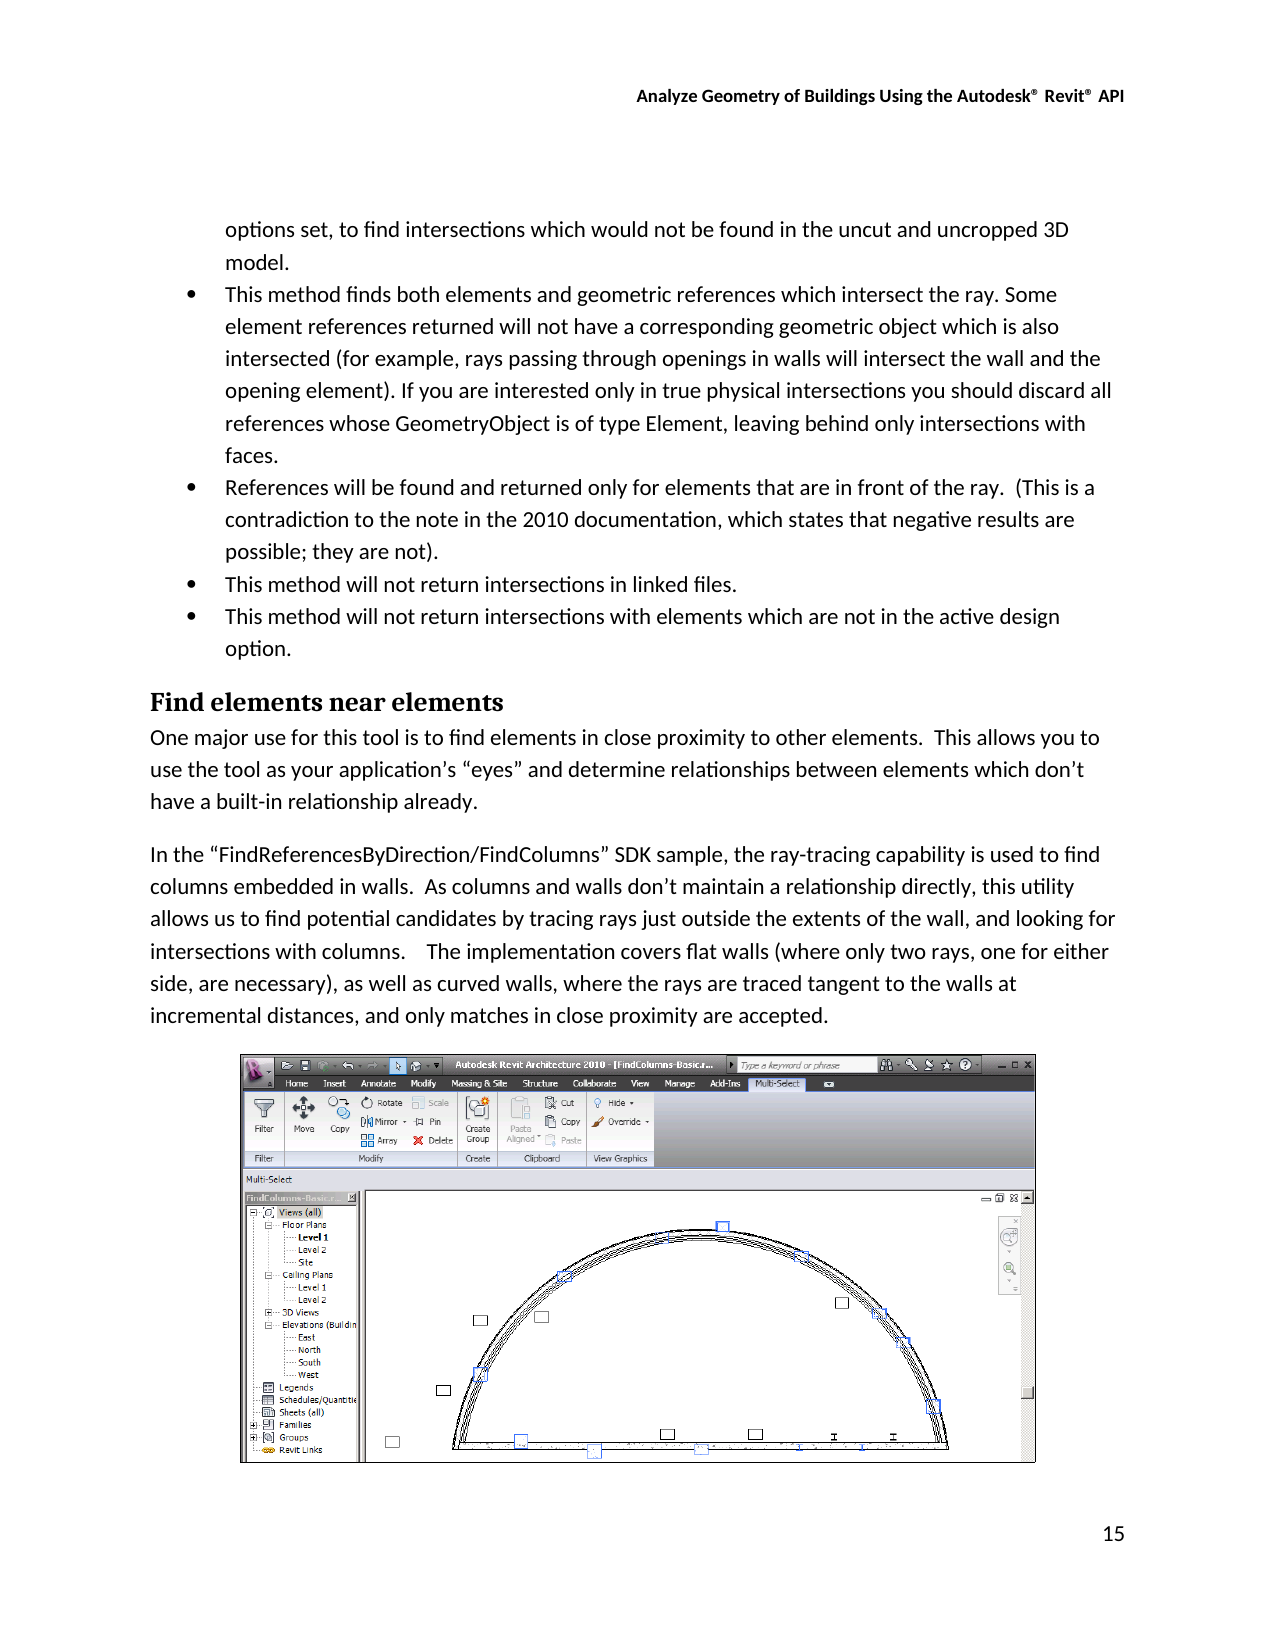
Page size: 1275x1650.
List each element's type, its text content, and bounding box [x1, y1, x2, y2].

subtitle Find elements near elements [150, 687, 1125, 718]
text In the “FindReferencesByDirection/FindColumns” SDK sample, the ray-tracing capability is used to find columns embedded in walls. As columns and walls don’t maintain a relationship directly, this utility allows us to find potential candidates by tracing rays just outside the extents of the wall, and looking for intersections with columns. The implementation covers flat walls (where only two rays, one for either side, are necessary), as well as curved walls, where the rays are traced tangent to the walls at incremental distances, and only matches in close proximity are accepted. [150, 840, 1125, 1029]
text One major use for this tool is to find elements in close proximity to other elements. This allows you to use the tool as your application’s “eyes” and determine relationships between elements which don’t have a built-in relationship already. [150, 723, 1125, 815]
list This method will not return intersections in linked files. [187, 570, 1125, 598]
list References will be found and returned only for elements that are in front of the ray. (This is a contradiction to the note in the 2010 documentation, which states that negative results are possible; they are not). [187, 473, 1125, 566]
list This method finds both elements and geometric references which intersect the ray. Some element references returned will not have a corresponding geometric object which is also intersected (for example, rays passing through openings in walls will intersect the wall and the opening element). If you are interested only in true physical intersections you should discard all references whose GeometryObject is of type Element, leaving behind only intersections with faces. [187, 280, 1125, 469]
list This method will not return intersections with elements which are not in the active design option. [187, 602, 1125, 662]
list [187, 216, 1125, 276]
picture [241, 1055, 1035, 1462]
